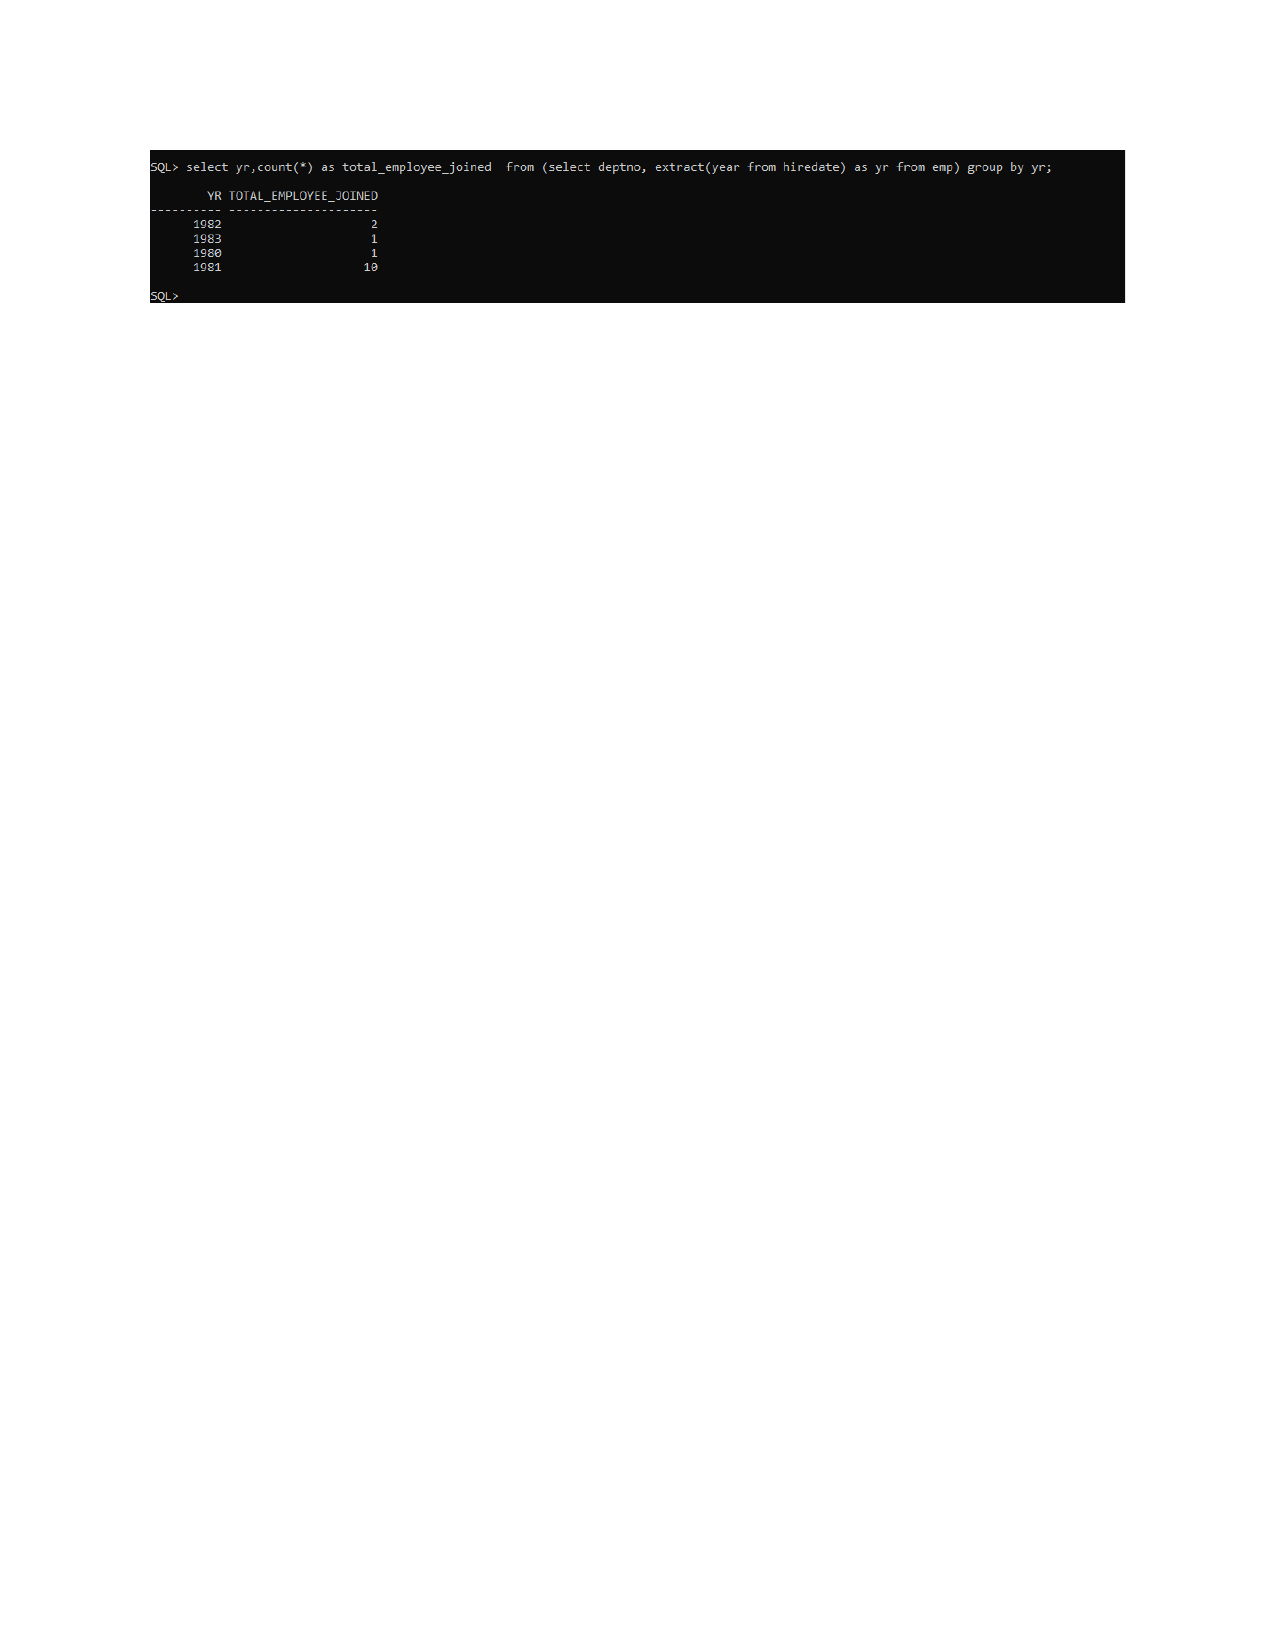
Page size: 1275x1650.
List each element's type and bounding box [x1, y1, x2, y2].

picture [150, 150, 1125, 303]
